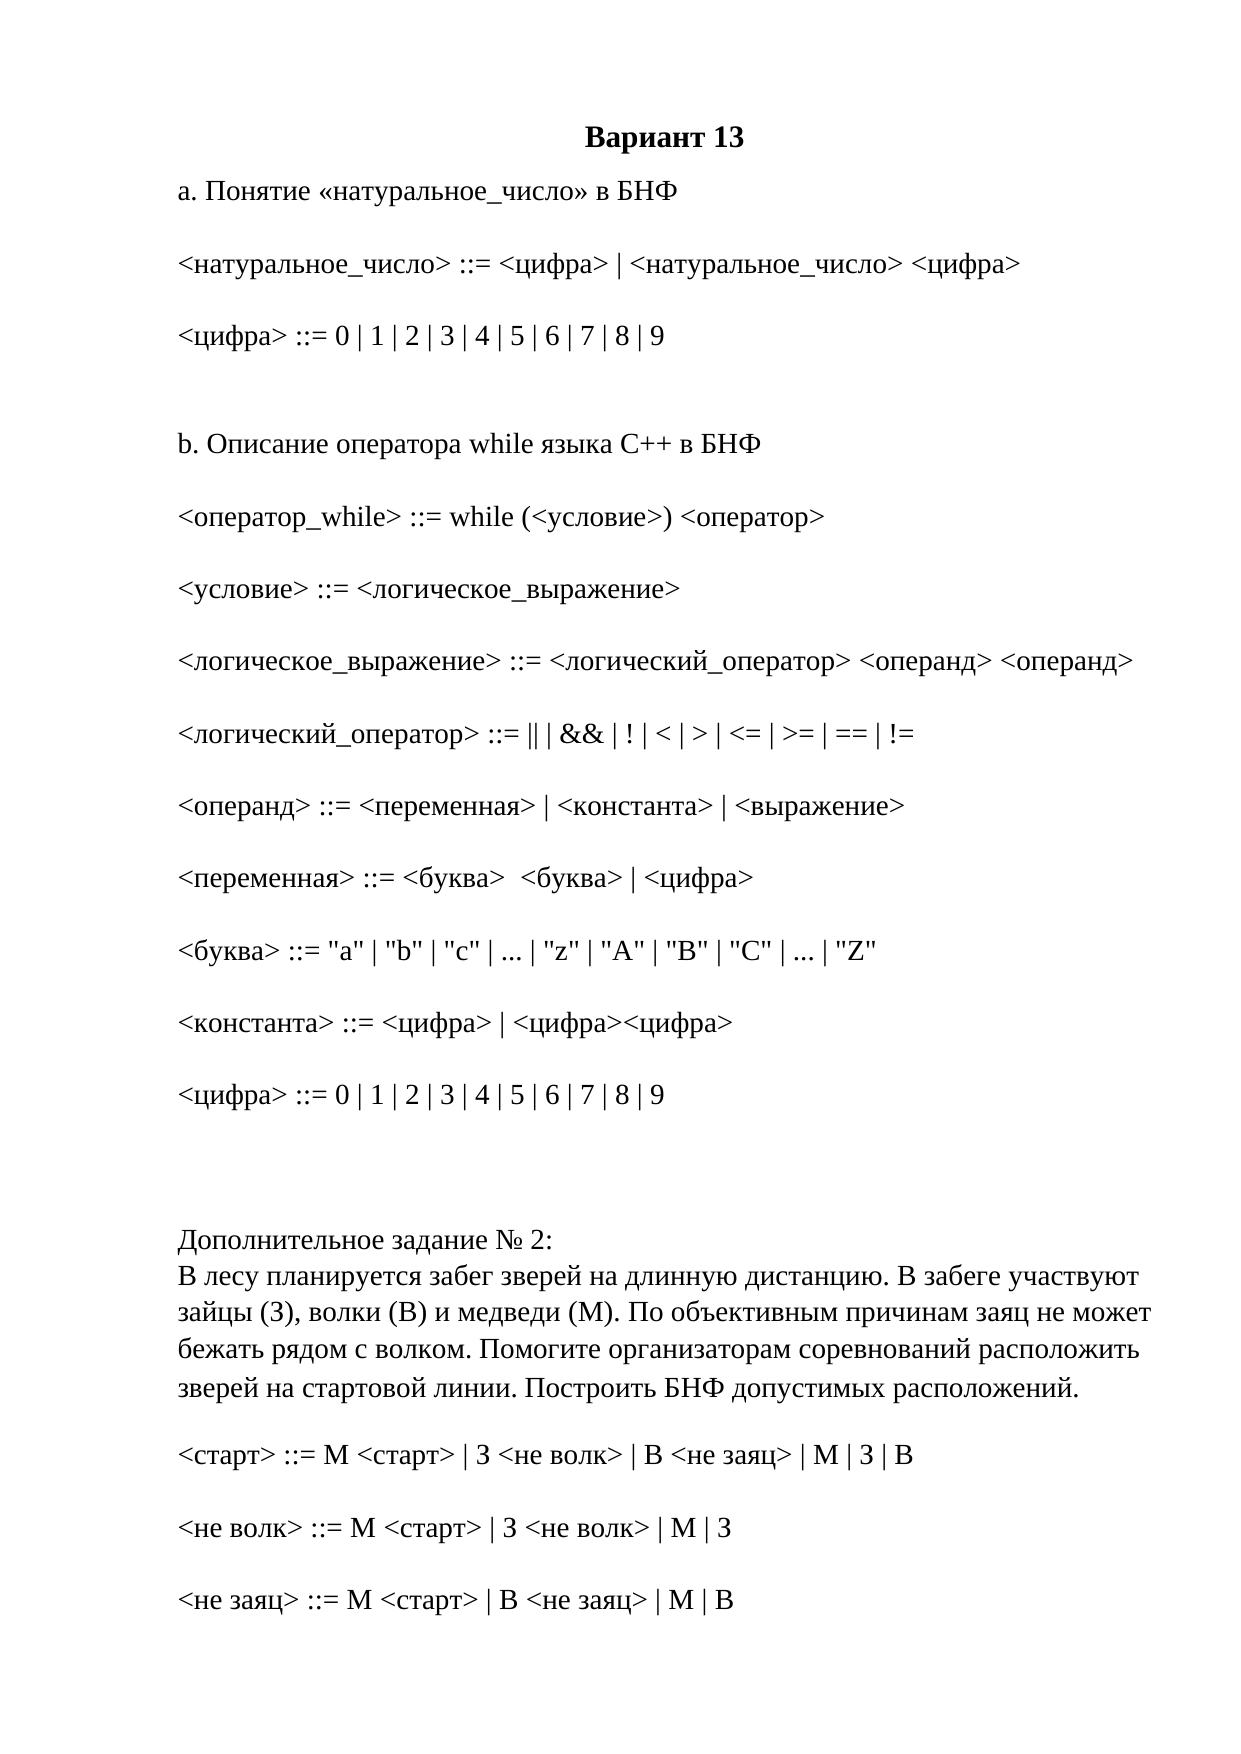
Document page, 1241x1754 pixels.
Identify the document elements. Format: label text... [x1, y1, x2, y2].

text <не заяц> ::= M <старт> | В <не заяц> | М | В [177, 1582, 1152, 1616]
text a. Понятие «натуральное_число» в БНФ [177, 173, 1152, 207]
text <оператор_while> ::= while (<условие>) <оператор> [177, 499, 1152, 532]
text Дополнительное задание № 2: [177, 1222, 1152, 1255]
text <буква> ::= "a" | "b" | "c" | ... | "z" | "A" | "B" | "C" | ... | "Z" [177, 933, 1152, 966]
text <логический_оператор> ::= || | && | ! | < | > | <= | >= | == | != [177, 716, 1152, 749]
text В лесу планируется забег зверей на длинную дистанцию. В забеге участвуют зайцы (З), волки (В) и медведи (М). По объективным причинам заяц не может бежать рядом с волком. Помогите организаторам соревнований расположить зверей на стартовой линии. Построить БНФ допустимых расположений. [177, 1258, 1152, 1404]
text <старт> ::= M <старт> | З <не волк> | В <не заяц> | M | З | В [177, 1437, 1152, 1471]
text <переменная> ::= <буква> <буква> | <цифра> [177, 860, 1152, 894]
text <не волк> ::= M <старт> | З <не волк> | М | З [177, 1510, 1152, 1543]
text <условие> ::= <логическое_выражение> [177, 571, 1152, 605]
text <константа> ::= <цифра> | <цифра><цифра> [177, 1005, 1152, 1038]
text <цифра> ::= 0 | 1 | 2 | 3 | 4 | 5 | 6 | 7 | 8 | 9 [177, 1077, 1152, 1111]
text Вариант 13 [177, 118, 1152, 154]
text <операнд> ::= <переменная> | <константа> | <выражение> [177, 788, 1152, 822]
text <цифра> ::= 0 | 1 | 2 | 3 | 4 | 5 | 6 | 7 | 8 | 9 [177, 318, 1152, 352]
text b. Описание оператора while языка С++ в БНФ [177, 427, 1152, 460]
text <натуральное_число> ::= <цифра> | <натуральное_число> <цифра> [177, 246, 1152, 279]
text <логическое_выражение> ::= <логический_оператор> <операнд> <операнд> [177, 643, 1152, 677]
